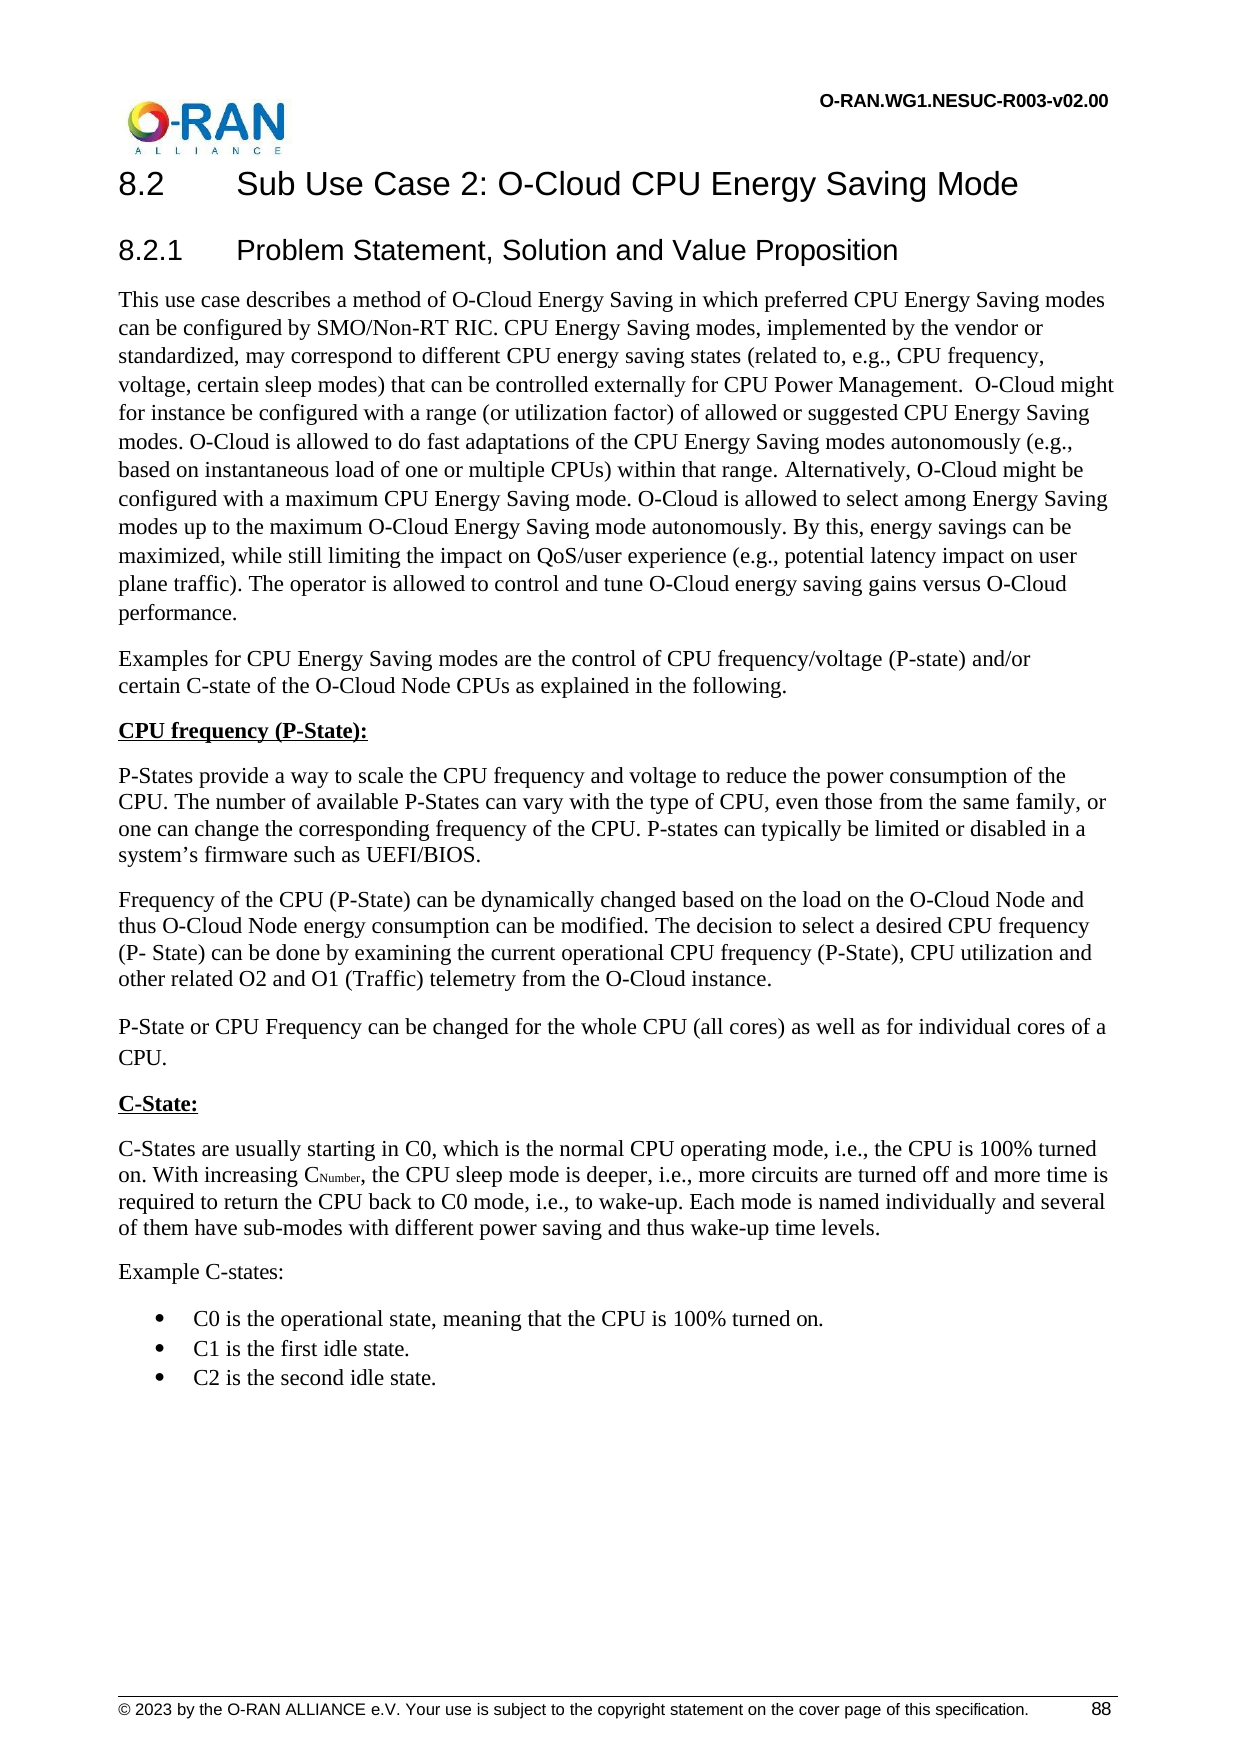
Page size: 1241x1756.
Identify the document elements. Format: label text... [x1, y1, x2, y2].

subtitle C-State: [118, 1090, 1173, 1117]
subtitle Sub Use Case 2: O-Cloud CPU Energy Saving Mode [118, 164, 1173, 202]
text Example C-states: [118, 1258, 1173, 1285]
picture [119, 99, 293, 160]
list C0 is the operational state, meaning that the CPU is 100% turned on. [156, 1305, 1173, 1332]
list C2 is the second idle state. [156, 1364, 1173, 1391]
text P-State or CPU Frequency can be changed for the whole CPU (all cores) as well as for individual cores of a CPU. [118, 1013, 1111, 1071]
text This use case describes a method of O-Cloud Energy Saving in which preferred CPU Energy Saving modes can be configured by SMO/Non-RT RIC. CPU Energy Saving modes, implemented by the vendor or standardized, may correspond to different CPU energy saving states (related to, e.g., CPU frequency, voltage, certain sleep modes) that can be controlled externally for CPU Power Management. O-Cloud might for instance be configured with a range (or utilization factor) of allowed or suggested CPU Energy Saving modes. O-Cloud is allowed to do fast adaptations of the CPU Energy Saving modes autonomously (e.g., based on instantaneous load of one or multiple CPUs) within that range. Alternatively, O-Cloud might be configured with a maximum CPU Energy Saving mode. O-Cloud is allowed to select among Energy Saving modes up to the maximum O-Cloud Energy Saving mode autonomously. By this, energy savings can be maximized, while still limiting the impact on QoS/user experience (e.g., potential latency impact on user plane traffic). The operator is allowed to control and tune O-Cloud energy saving gains versus O-Cloud performance. [118, 286, 1119, 625]
text P-States provide a way to scale the CPU frequency and voltage to reduce the power consumption of the CPU. The number of available P-States can vary with the type of CPU, even those from the same family, or one can change the corresponding frequency of the CPU. P-states can typically be limited or disabled in a system’s firmware such as UEFI/BIOS. [118, 762, 1111, 867]
text C-States are usually starting in C0, which is the normal CPU operating mode, i.e., the CPU is 100% turned on. With increasing CNumber, the CPU sleep mode is deeper, i.e., more circuits are turned off and more time is required to return the CPU back to C0 mode, i.e., to wake-up. Each mode is named individually and several of them have sub-modes with different power saving and thus wake-up time levels. [118, 1135, 1111, 1240]
subtitle CPU frequency (P-State): [118, 717, 1173, 743]
text Frequency of the CPU (P-State) can be dynamically changed based on the load on the O-Cloud Node and thus O-Cloud Node energy consumption can be modified. The decision to select a desired CPU frequency (P- State) can be done by examining the current operational CPU frequency (P-State), CPU utilization and other related O2 and O1 (Traffic) telemetry from the O-Cloud instance. [118, 886, 1123, 992]
text Examples for CPU Energy Saving modes are the control of CPU frequency/voltage (P-state) and/or certain C-state of the O-Cloud Node CPUs as explained in the following. [118, 646, 1098, 698]
list C1 is the first idle state. [156, 1335, 1173, 1361]
subtitle Problem Statement, Solution and Value Proposition [118, 233, 1173, 267]
